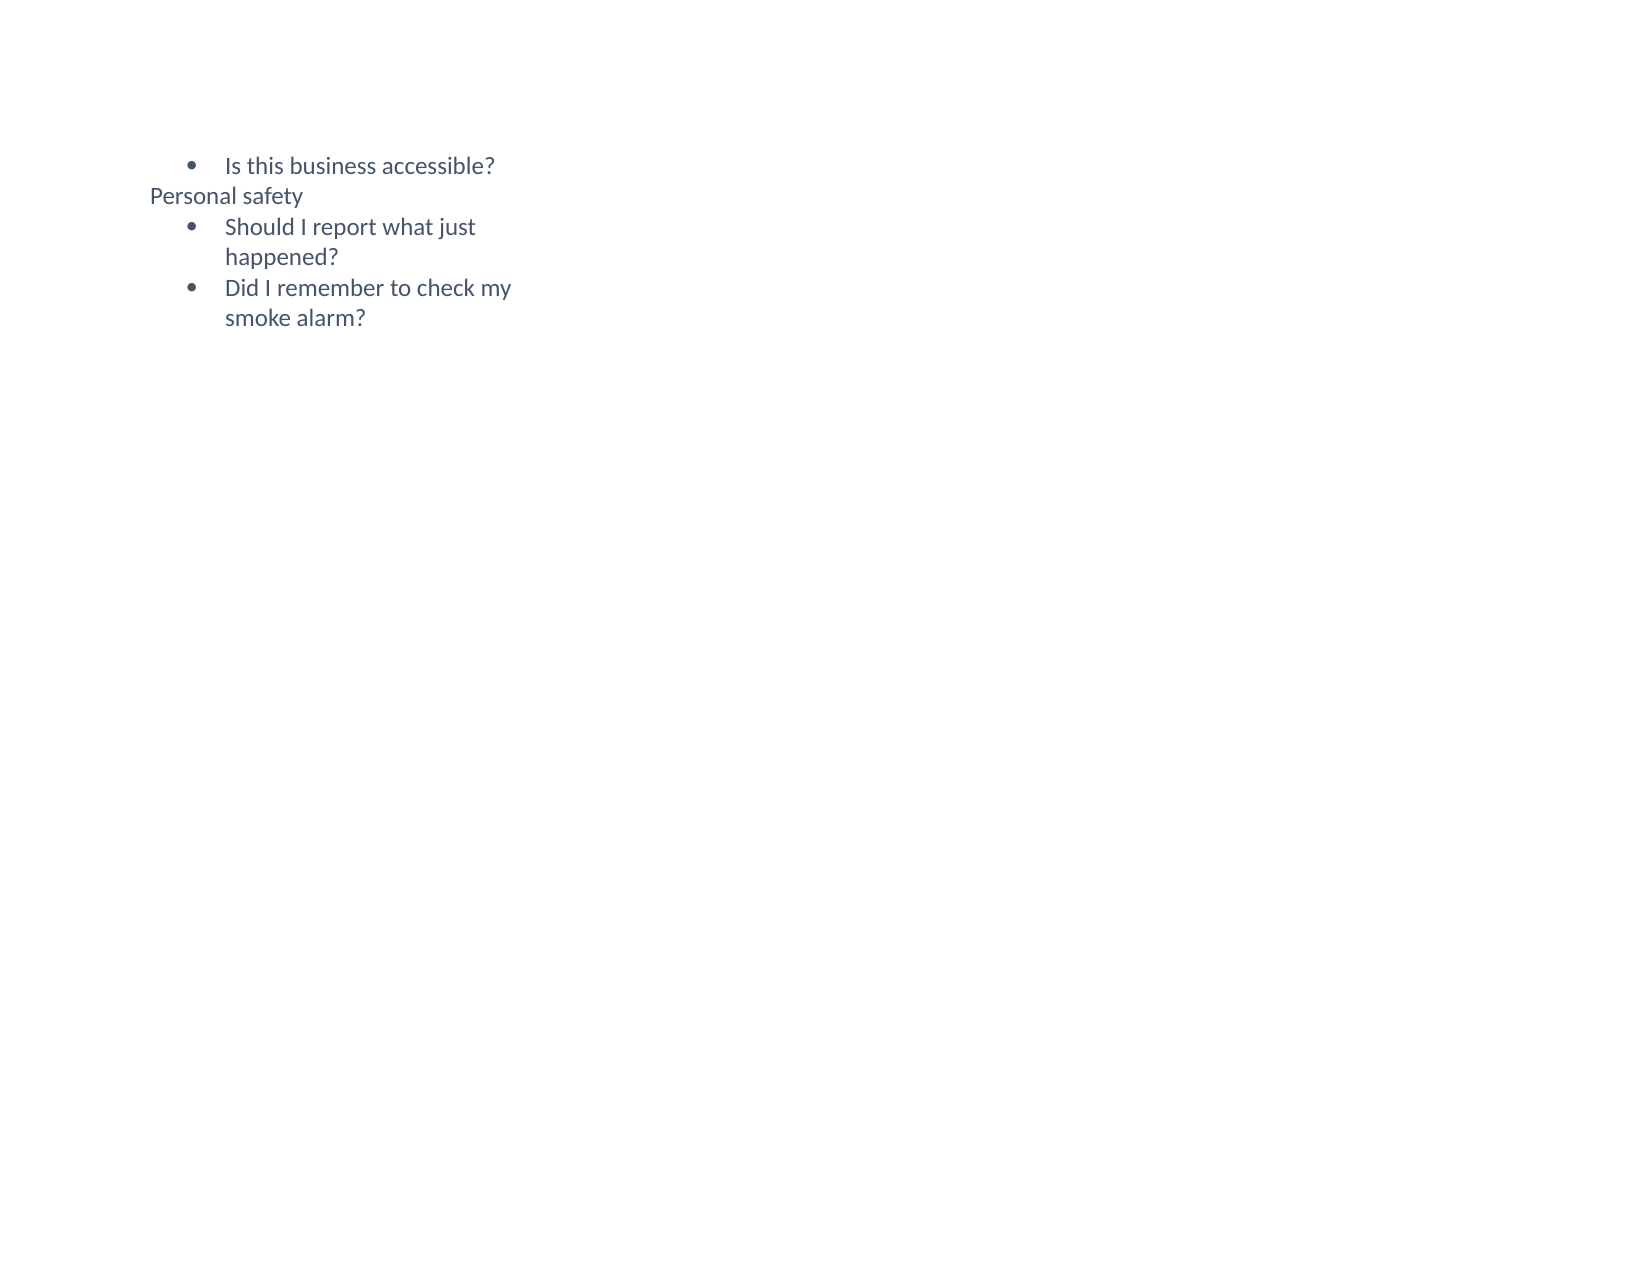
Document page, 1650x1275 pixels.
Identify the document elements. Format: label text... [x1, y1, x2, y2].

list Did I remember to check my smoke alarm? [187, 272, 550, 333]
list Should I report what just happened? [187, 211, 550, 272]
list Is this business accessible? [187, 150, 550, 181]
text Personal safety [150, 181, 550, 211]
